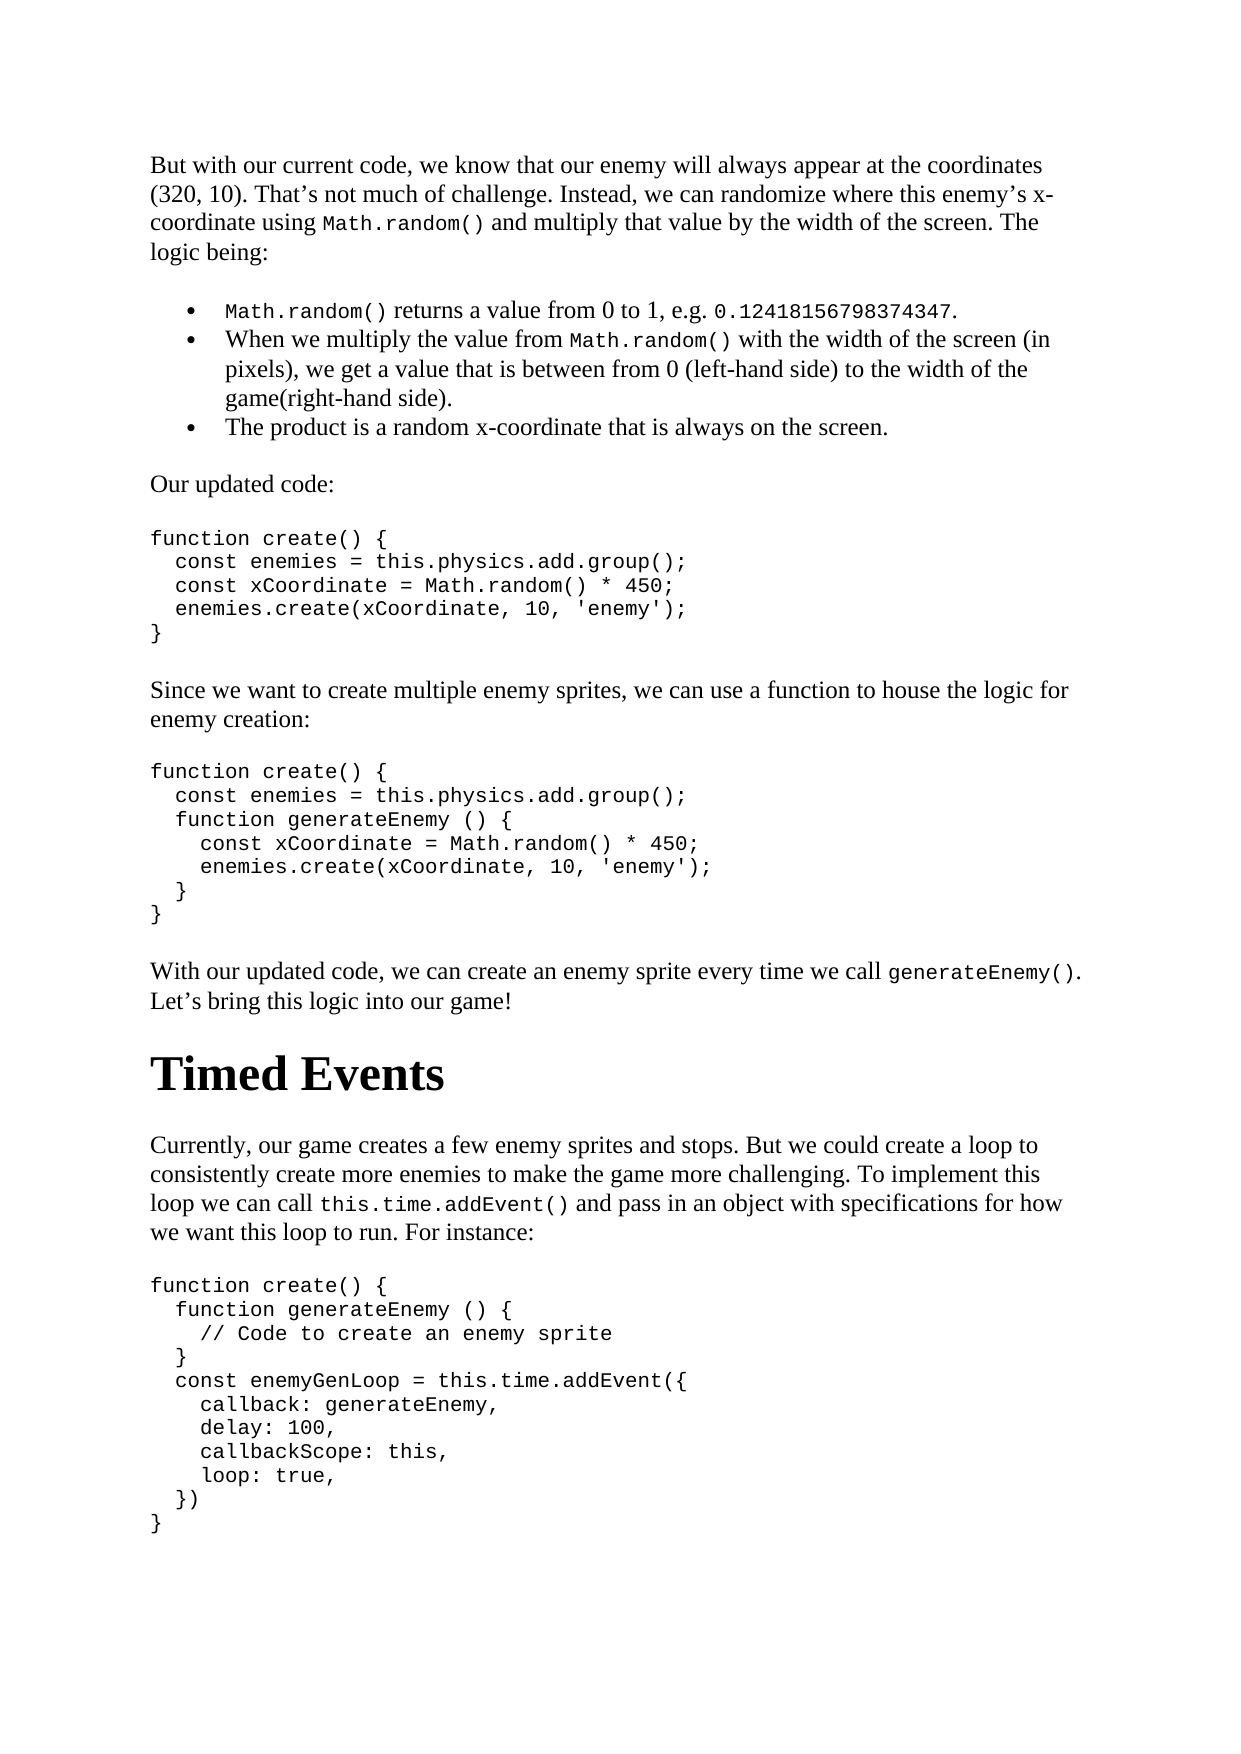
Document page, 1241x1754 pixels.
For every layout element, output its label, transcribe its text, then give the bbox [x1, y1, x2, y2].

text callback: generateEnemy, [150, 1394, 1090, 1417]
text function generateEnemy () { [150, 809, 1090, 832]
text function generateEnemy () { [150, 1299, 1090, 1323]
text function create() { [150, 527, 1090, 551]
text Our updated code: [150, 469, 1090, 498]
list When we multiply the value from Math.random() with the width of the screen (in pixels), we get a value that is between from 0 (left-hand side) to the width of the game(right-hand side). [187, 324, 1090, 412]
text const enemies = this.physics.add.group(); [150, 551, 1090, 575]
text } [150, 903, 1090, 927]
text }) [150, 1488, 1090, 1512]
text const enemies = this.physics.add.group(); [150, 785, 1090, 809]
list The product is a random x-coordinate that is always on the screen. [187, 412, 1090, 440]
text delay: 100, [150, 1417, 1090, 1441]
text loop: true, [150, 1464, 1090, 1488]
text } [150, 622, 1090, 646]
text function create() { [150, 762, 1090, 785]
text But with our current code, we know that our enemy will always appear at the coordinates (320, 10). That’s not much of challenge. Instead, we can randomize where this enemy’s x-coordinate using Math.random() and multiply that value by the width of the screen. The logic being: [150, 150, 1090, 266]
text Since we want to create multiple enemy sprites, we can use a function to house the logic for enemy creation: [150, 675, 1090, 732]
text Currently, our game creates a few enemy sprites and stops. But we could create a loop to consistently create more enemies to make the game more challenging. To implement this loop we can call this.time.addEvent() and pass in an object with specifications for how we want this loop to run. For instance: [150, 1130, 1090, 1246]
text const xCoordinate = Math.random() * 450; [150, 575, 1090, 598]
text Timed Events [150, 1044, 1090, 1101]
text const enemyGenLoop = this.time.addEvent({ [150, 1370, 1090, 1394]
text enemies.create(xCoordinate, 10, 'enemy'); [150, 598, 1090, 622]
text enemies.create(xCoordinate, 10, 'enemy'); [150, 856, 1090, 880]
text const xCoordinate = Math.random() * 450; [150, 832, 1090, 856]
text } [150, 1512, 1090, 1536]
list Math.random() returns a value from 0 to 1, e.g. 0.12418156798374347. [187, 295, 1090, 324]
text } [150, 1346, 1090, 1370]
text With our updated code, we can create an enemy sprite every time we call generateEnemy(). Let’s bring this logic into our game! [150, 956, 1090, 1014]
text function create() { [150, 1275, 1090, 1299]
text // Code to create an enemy sprite [150, 1323, 1090, 1346]
text callbackScope: this, [150, 1441, 1090, 1464]
text } [150, 880, 1090, 903]
